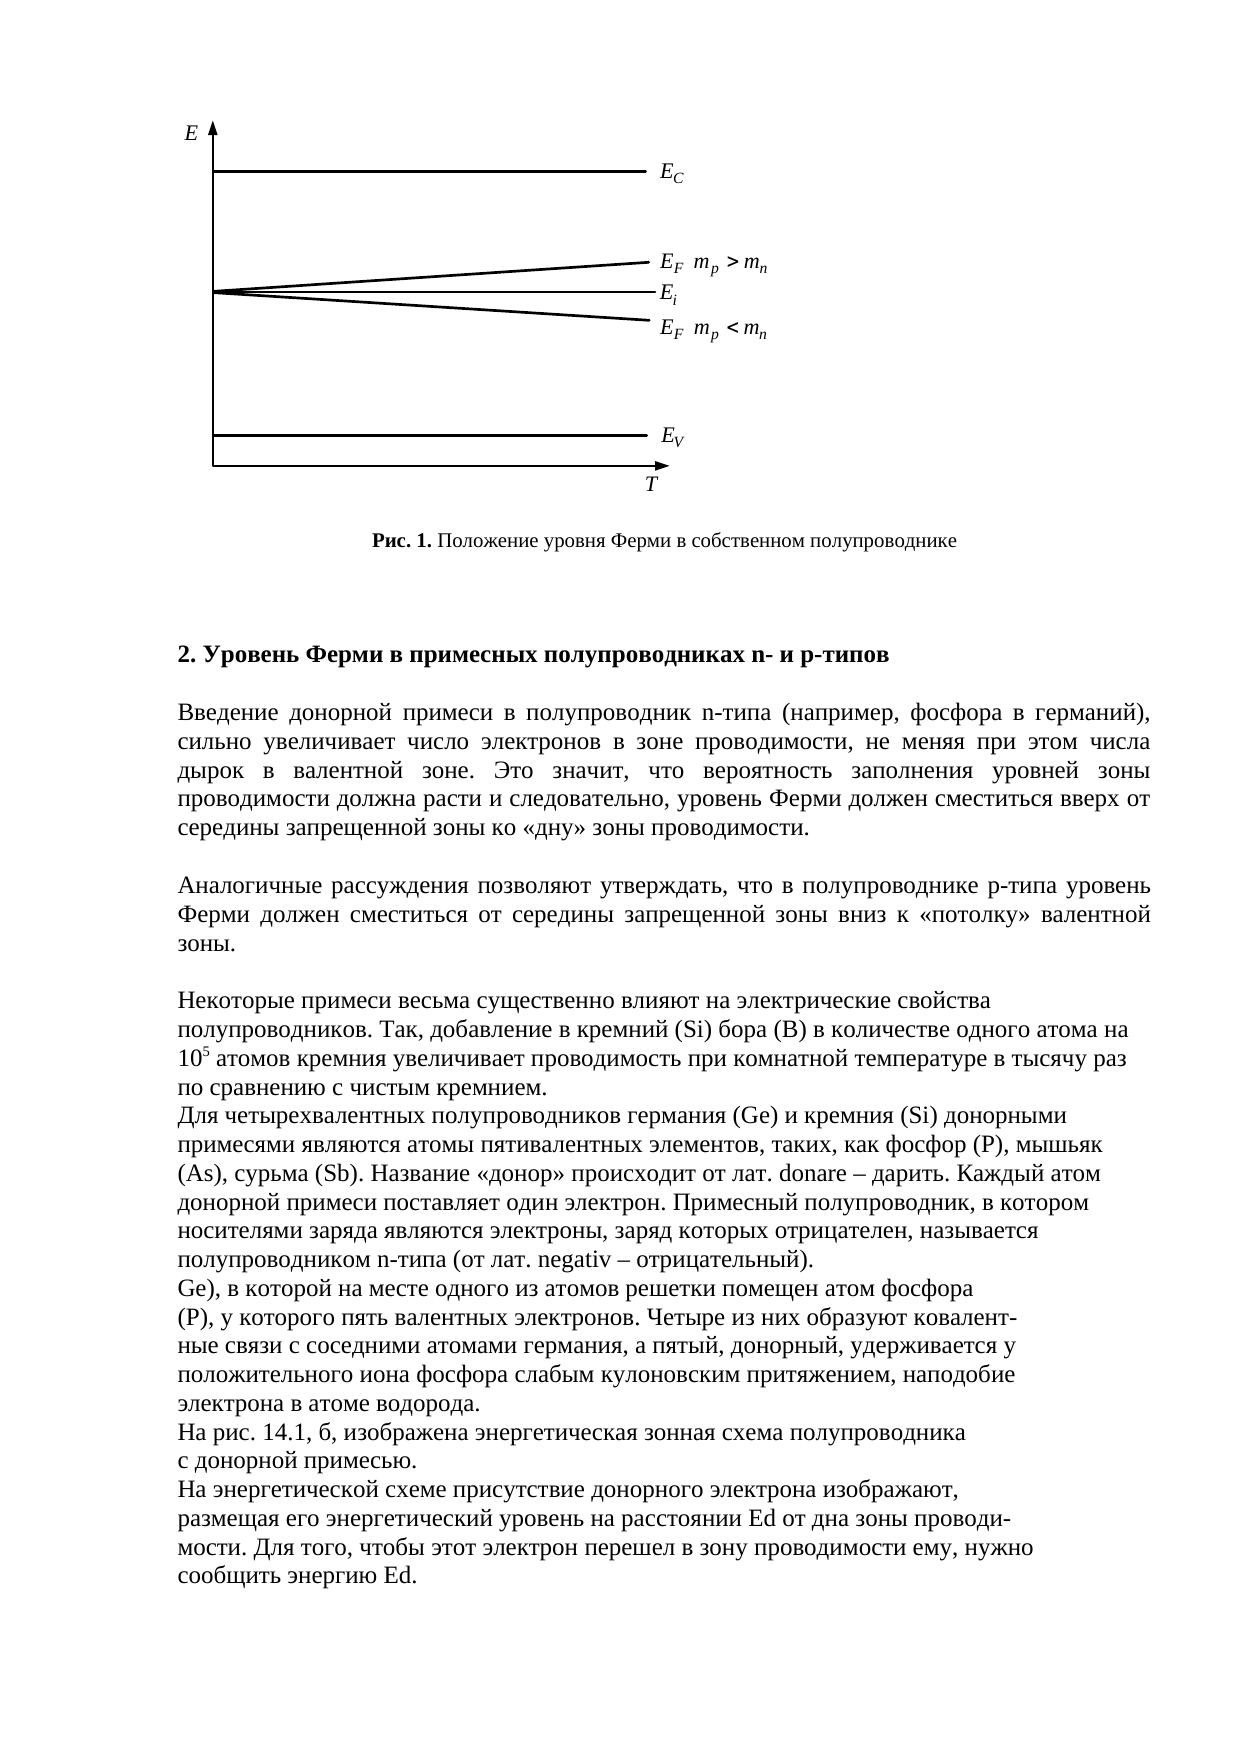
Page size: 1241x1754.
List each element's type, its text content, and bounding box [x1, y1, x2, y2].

text Рис. 1. Положение уровня Ферми в собственном полупроводнике [177, 528, 1152, 552]
text Введение донорной примеси в полупроводник n-типа (например, фосфора в германий), сильно увеличивает число электронов в зоне проводимости, не меняя при этом числа дырок в валентной зоне. Это значит, что вероятность заполнения уровней зоны проводимости должна расти и следовательно, уровень Ферми должен сместиться вверх от середины запрещенной зоны ко «дну» зоны проводимости. [177, 697, 1152, 841]
text сообщить энергию Ed. [177, 1561, 1152, 1589]
text Для четырехвалентных полупроводников германия (Ge) и кремния (Si) донорными примесями являются атомы пятивалентных элементов, таких, как фосфор (P), мышьяк (As), сурьма (Sb). Название «донор» происходит от лат. donare – дарить. Каждый атом донорной примеси поставляет один электрон. Примесный полупроводник, в котором носителями заряда являются электроны, заряд которых отрицателен, называется полупроводником n-типа (от лат. negativ – отрицательный). [177, 1101, 1152, 1273]
text На энергетической схеме присутствие донорного электрона изображают, [177, 1474, 1152, 1503]
text Ge), в которой на месте одного из атомов решетки помещен атом фосфора [177, 1273, 1152, 1302]
text На рис. 14.1, б, изображена энергетическая зонная схема полупроводника [177, 1417, 1152, 1446]
text 2. Уровень Ферми в примесных полупроводниках n- и р-типов [177, 639, 1152, 668]
text положительного иона фосфора слабым кулоновским притяжением, наподобие [177, 1359, 1152, 1388]
text с донорной примесью. [177, 1446, 1152, 1474]
text Аналогичные рассуждения позволяют утверждать, что в полупроводнике р-типа уровень Ферми должен сместиться от середины запрещенной зоны вниз к «потолку» валентной зоны. [177, 870, 1152, 956]
text Некоторые примеси весьма существенно влияют на электрические свойства полупроводников. Так, добавление в кремний (Si) бора (B) в количестве одного атома на 105 атомов кремния увеличивает проводимость при комнатной температуре в тысячу раз по сравнению с чистым кремнием. [177, 986, 1152, 1101]
text размещая его энергетический уровень на расстоянии Ed от дна зоны проводи- [177, 1503, 1152, 1532]
text (P), у которого пять валентных электронов. Четыре из них образуют ковалент- [177, 1302, 1152, 1331]
text электрона в атоме водорода. [177, 1388, 1152, 1417]
text ные связи с соседними атомами германия, а пятый, донорный, удерживается у [177, 1331, 1152, 1359]
text мости. Для того, чтобы этот электрон перешел в зону проводимости ему, нужно [177, 1532, 1152, 1561]
